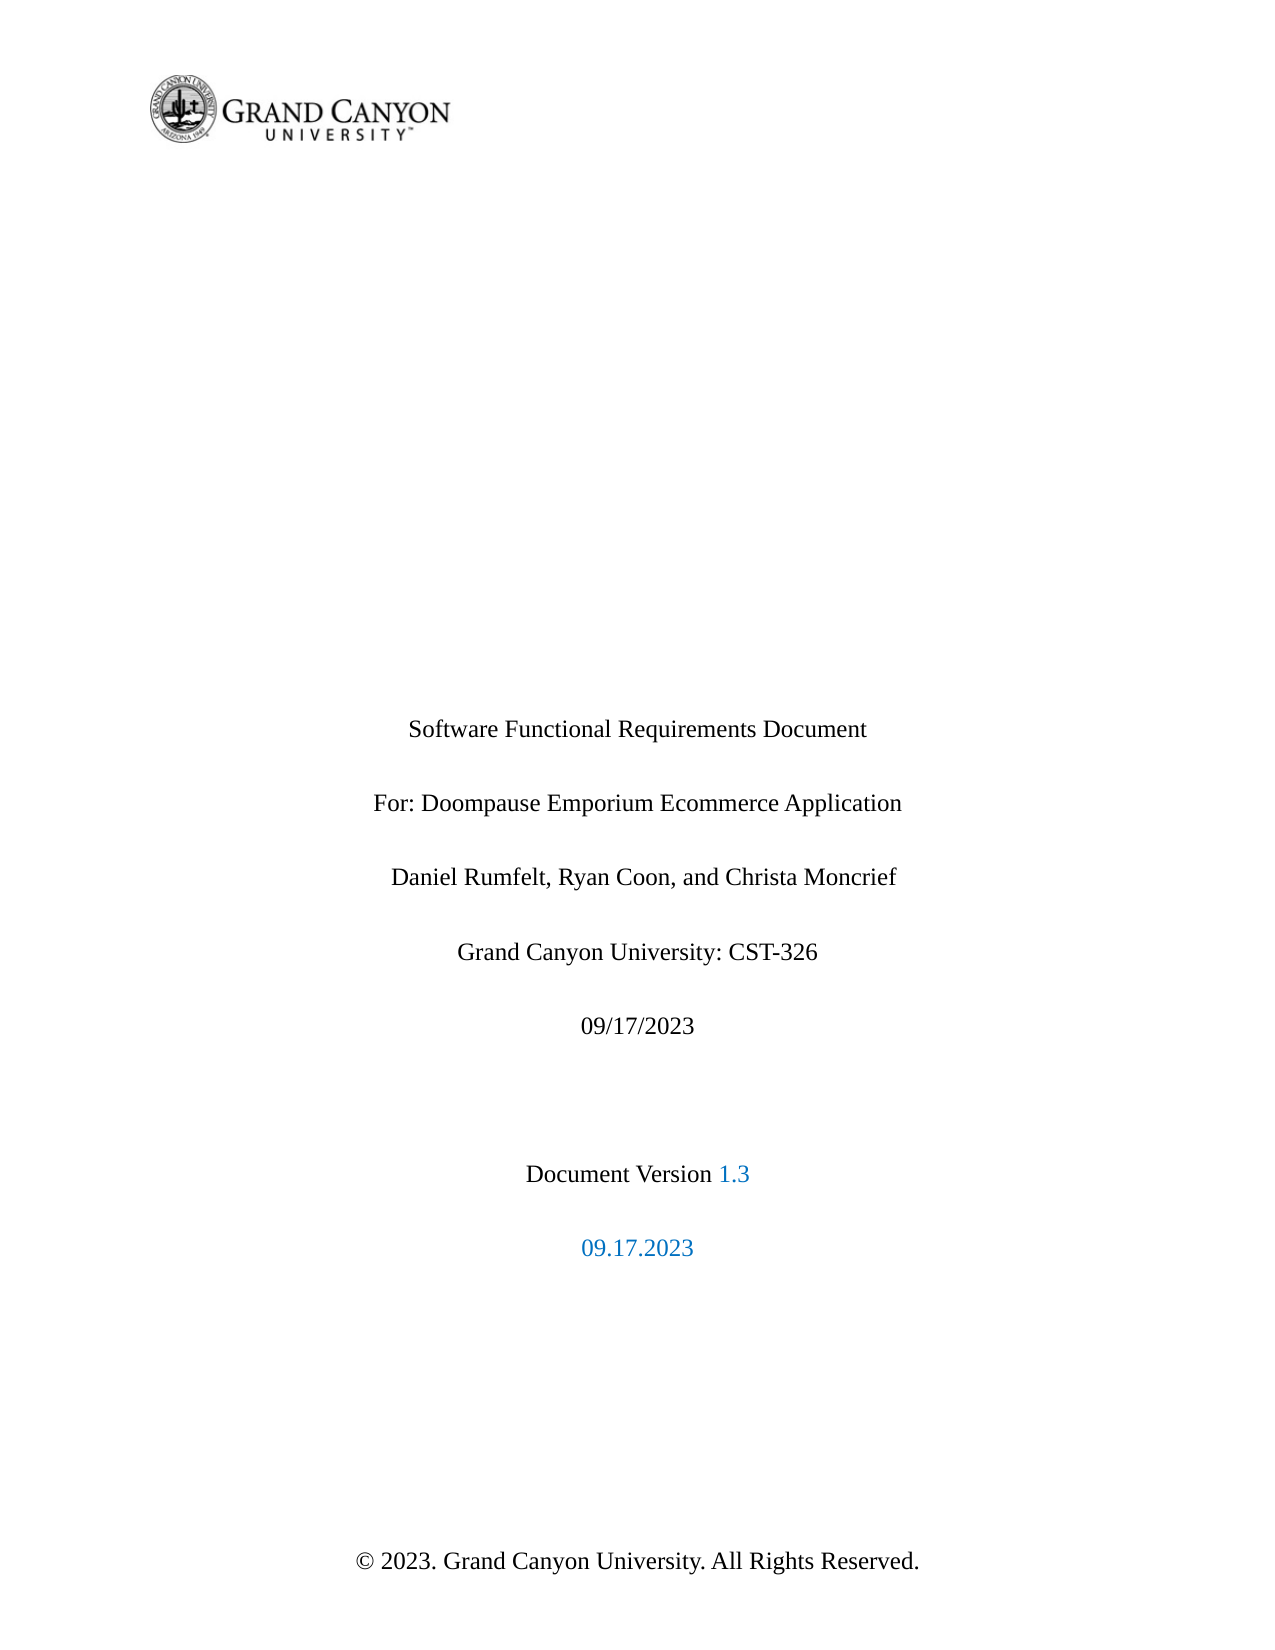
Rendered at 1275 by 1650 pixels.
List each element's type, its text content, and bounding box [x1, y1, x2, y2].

text Grand Canyon University: CST-326 [150, 937, 1125, 965]
text Software Functional Requirements Document [150, 714, 1125, 743]
text 09.17.2023 [150, 1233, 1125, 1262]
text Document Version 1.3 [150, 1159, 1125, 1188]
text Daniel Rumfelt, Ryan Coon, and Christa Moncrief [150, 862, 1125, 891]
picture [150, 75, 470, 167]
text For: Doompause Emporium Ecommerce Application [150, 788, 1125, 817]
text 09/17/2023 [150, 1011, 1125, 1039]
